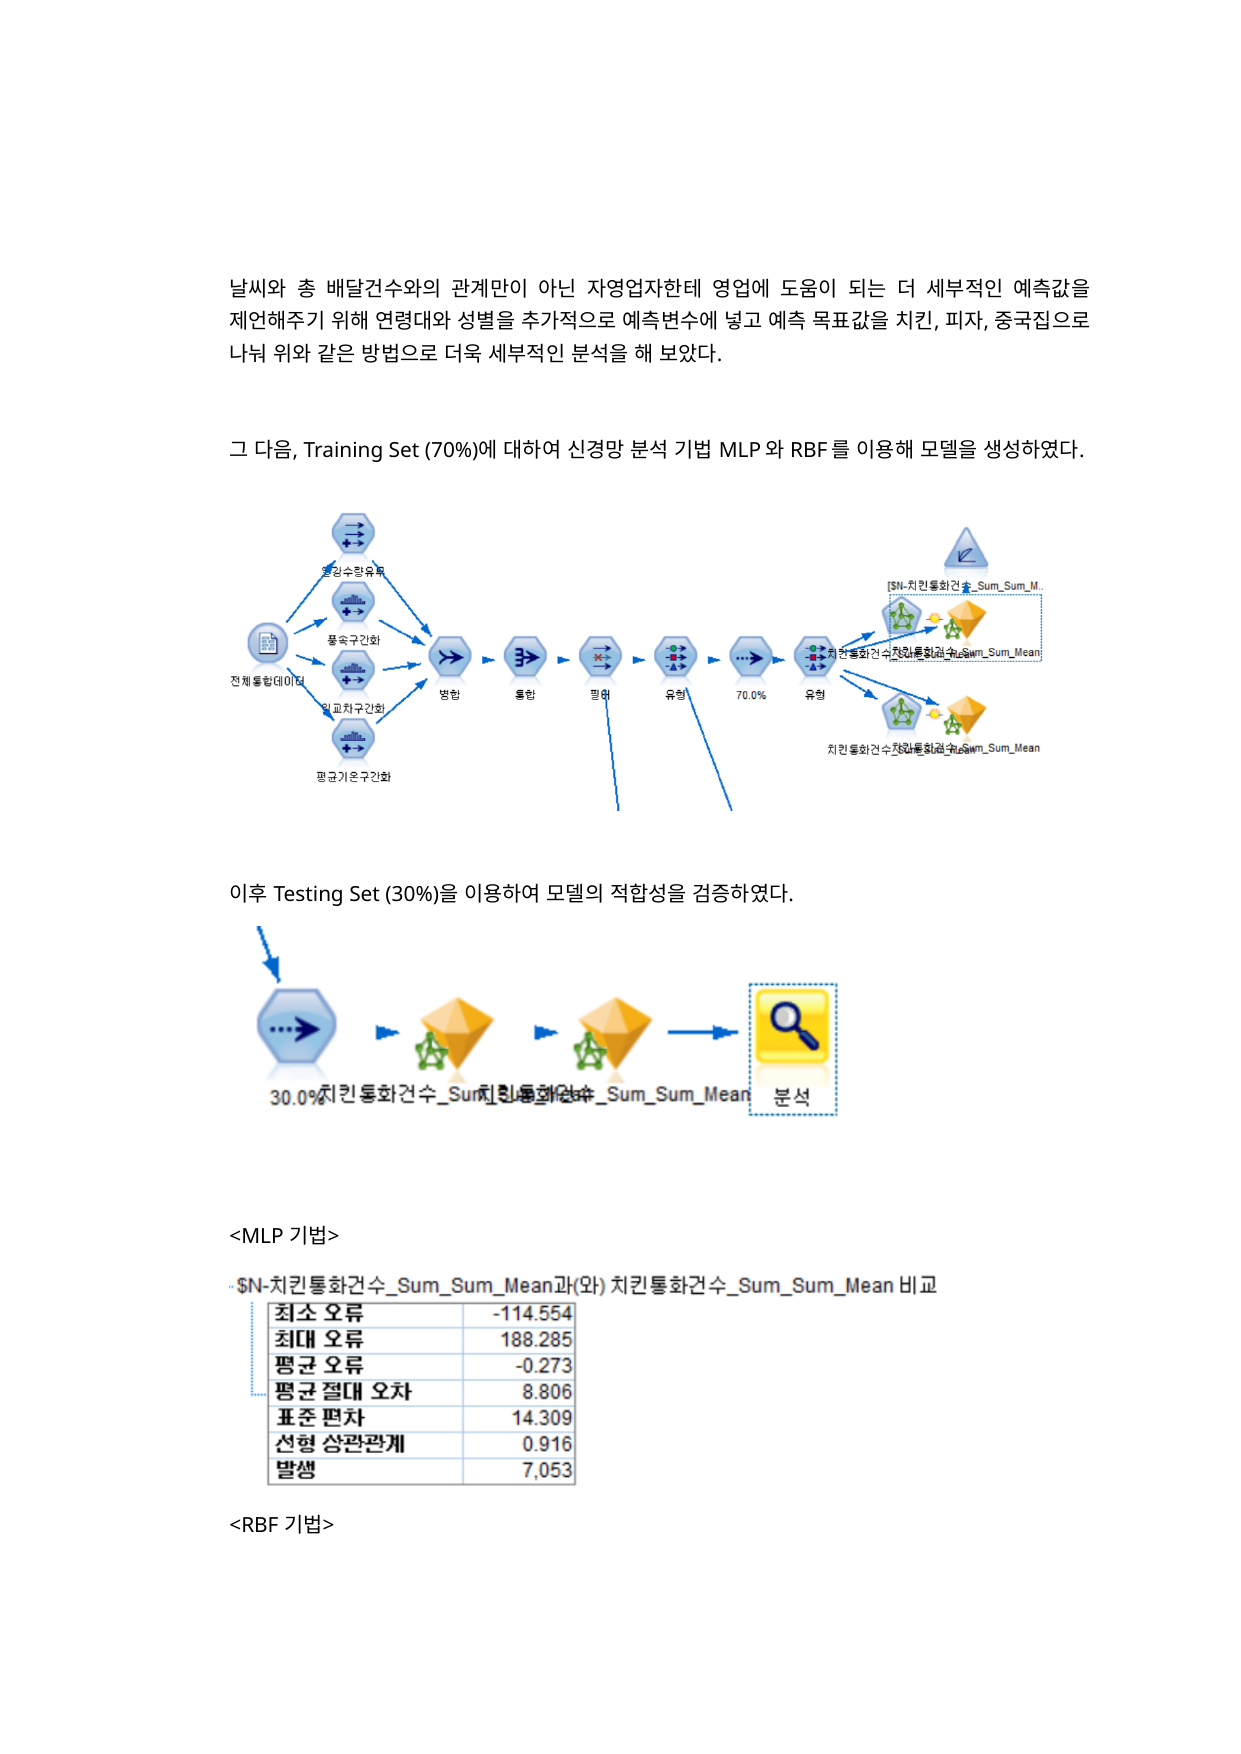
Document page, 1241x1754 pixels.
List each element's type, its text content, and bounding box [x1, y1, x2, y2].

picture [229, 926, 862, 1154]
text 그 다음, Training Set (70%)에 대하여 신경망 분석 기법 MLP와 RBF를 이용해 모델을 생성하였다. [229, 434, 1090, 464]
picture [229, 483, 1054, 811]
text 날씨와 총 배달건수와의 관계만이 아닌 자영업자한테 영업에 도움이 되는 더 세부적인 예측값을 제언해주기 위해 연령대와 성별을 추가적으로 예측변수에 넣고 예측 목표값을 치킨, 피자, 중국집으로 나눠 위와 같은 방법으로 더욱 세부적인 분석을 해 보았다. [229, 272, 1090, 367]
picture [229, 1268, 951, 1490]
text <MLP 기법> [229, 1219, 1090, 1250]
text 이후 Testing Set (30%)을 이용하여 모델의 적합성을 검증하였다. [229, 877, 1090, 907]
text <RBF 기법> [229, 1508, 1090, 1538]
